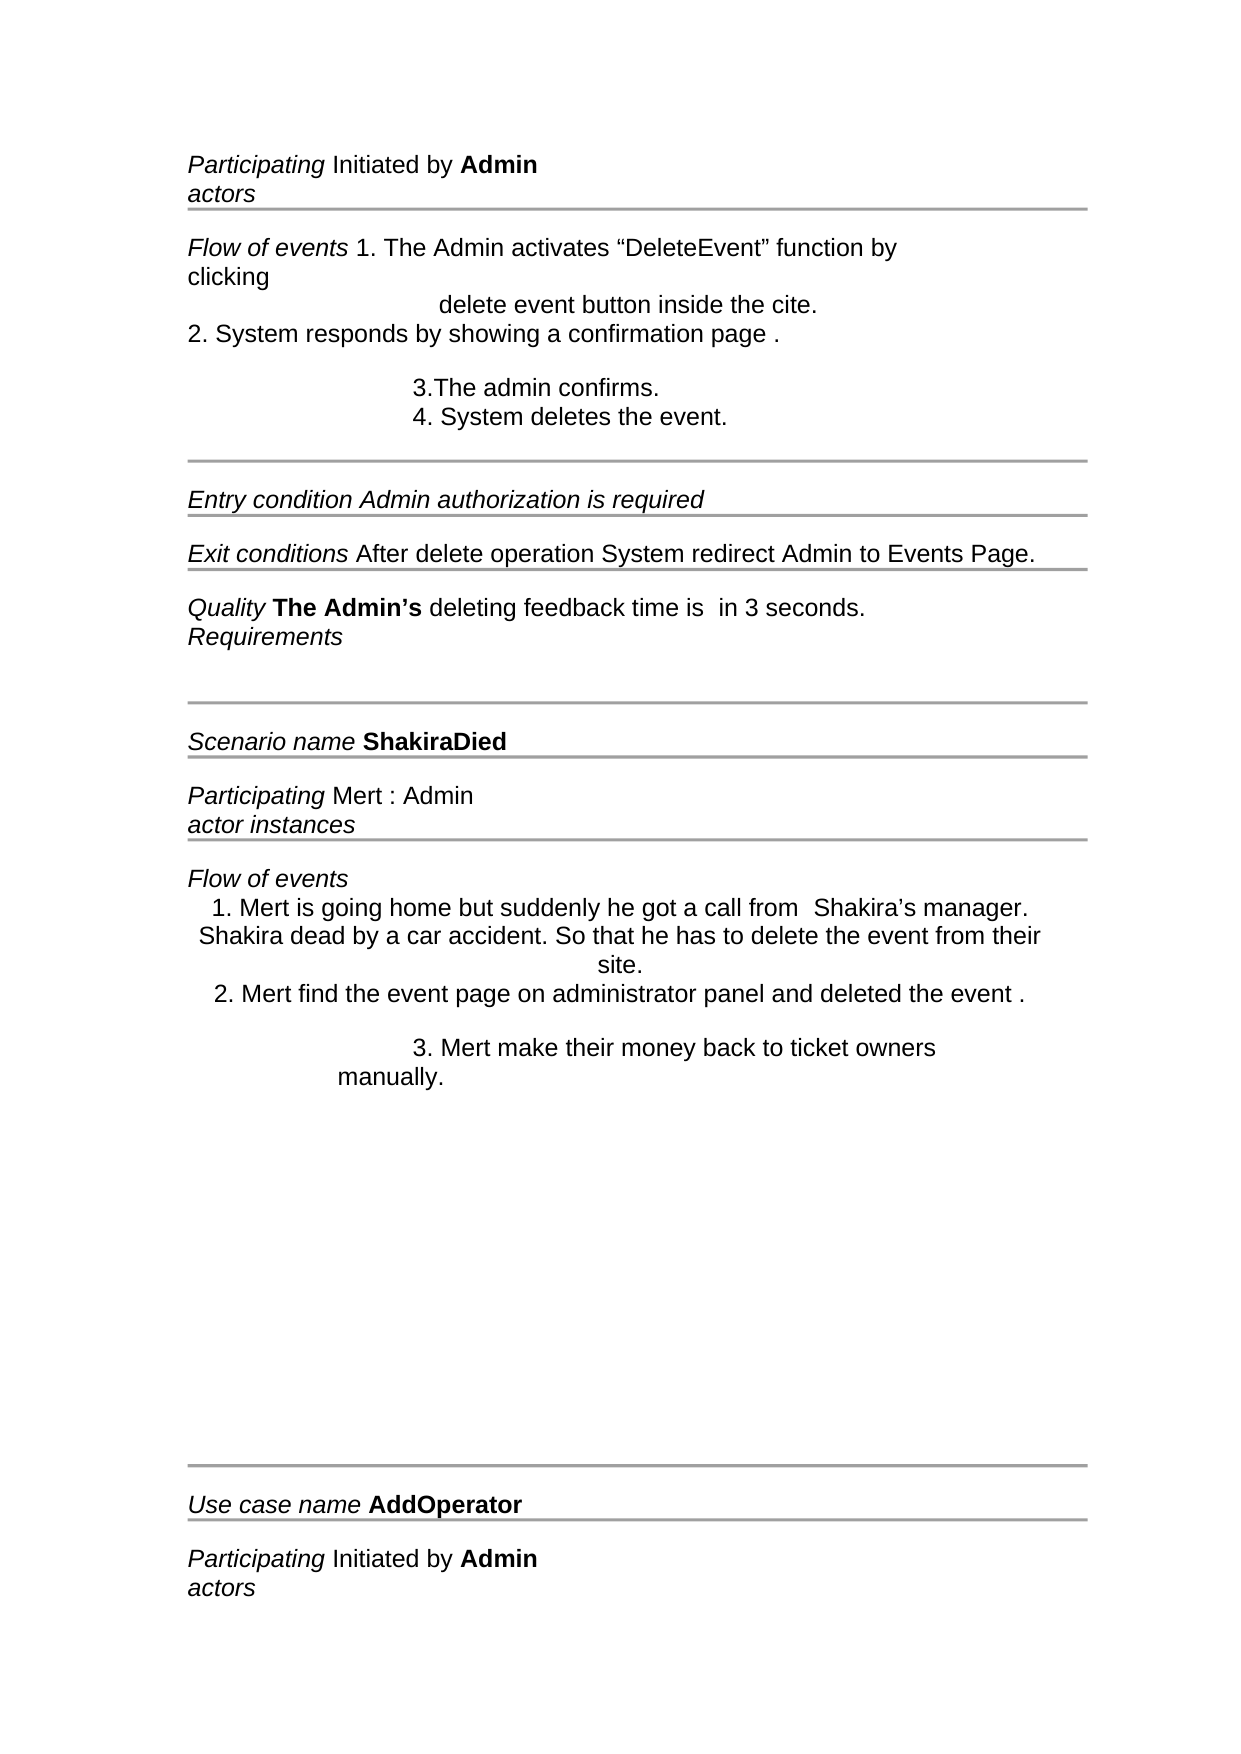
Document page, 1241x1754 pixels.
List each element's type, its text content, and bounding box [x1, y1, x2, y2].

text actors [187, 1572, 1053, 1601]
text 2. Mert find the event page on administrator panel and deleted the event . [187, 979, 1053, 1007]
text 1. Mert is going home but suddenly he got a call from Shakira’s manager. Shakira dead by a car accident. So that he has to delete the event from their site. [187, 892, 1053, 979]
text Exit conditions After delete operation System redirect Admin to Events Page. [187, 539, 1053, 567]
text Participating Initiated by Admin [187, 150, 1053, 179]
text actor instances [187, 809, 1053, 838]
text 4. System deletes the event. [412, 402, 1053, 431]
text Use case name AddOperator [187, 1489, 1053, 1518]
list Mert make their money back to ticket owners manually. [337, 1033, 1053, 1090]
text Quality The Admin’s deleting feedback time is in 3 seconds. [187, 593, 1053, 622]
text Flow of events 1. The Admin activates “DeleteEvent” function by clicking [187, 233, 1053, 290]
text Participating Mert : Admin [187, 781, 1053, 809]
text 3.The admin confirms. [337, 373, 1053, 402]
text actors [187, 179, 1053, 207]
text delete event button inside the cite. [187, 290, 1053, 319]
text Participating Initiated by Admin [187, 1544, 1053, 1572]
text Scenario name ShakiraDied [187, 727, 1053, 755]
text 2. System responds by showing a confirmation page . [187, 319, 1053, 348]
text Flow of events [187, 864, 1053, 892]
text Requirements [187, 622, 1053, 651]
text Entry condition Admin authorization is required [187, 485, 1053, 513]
